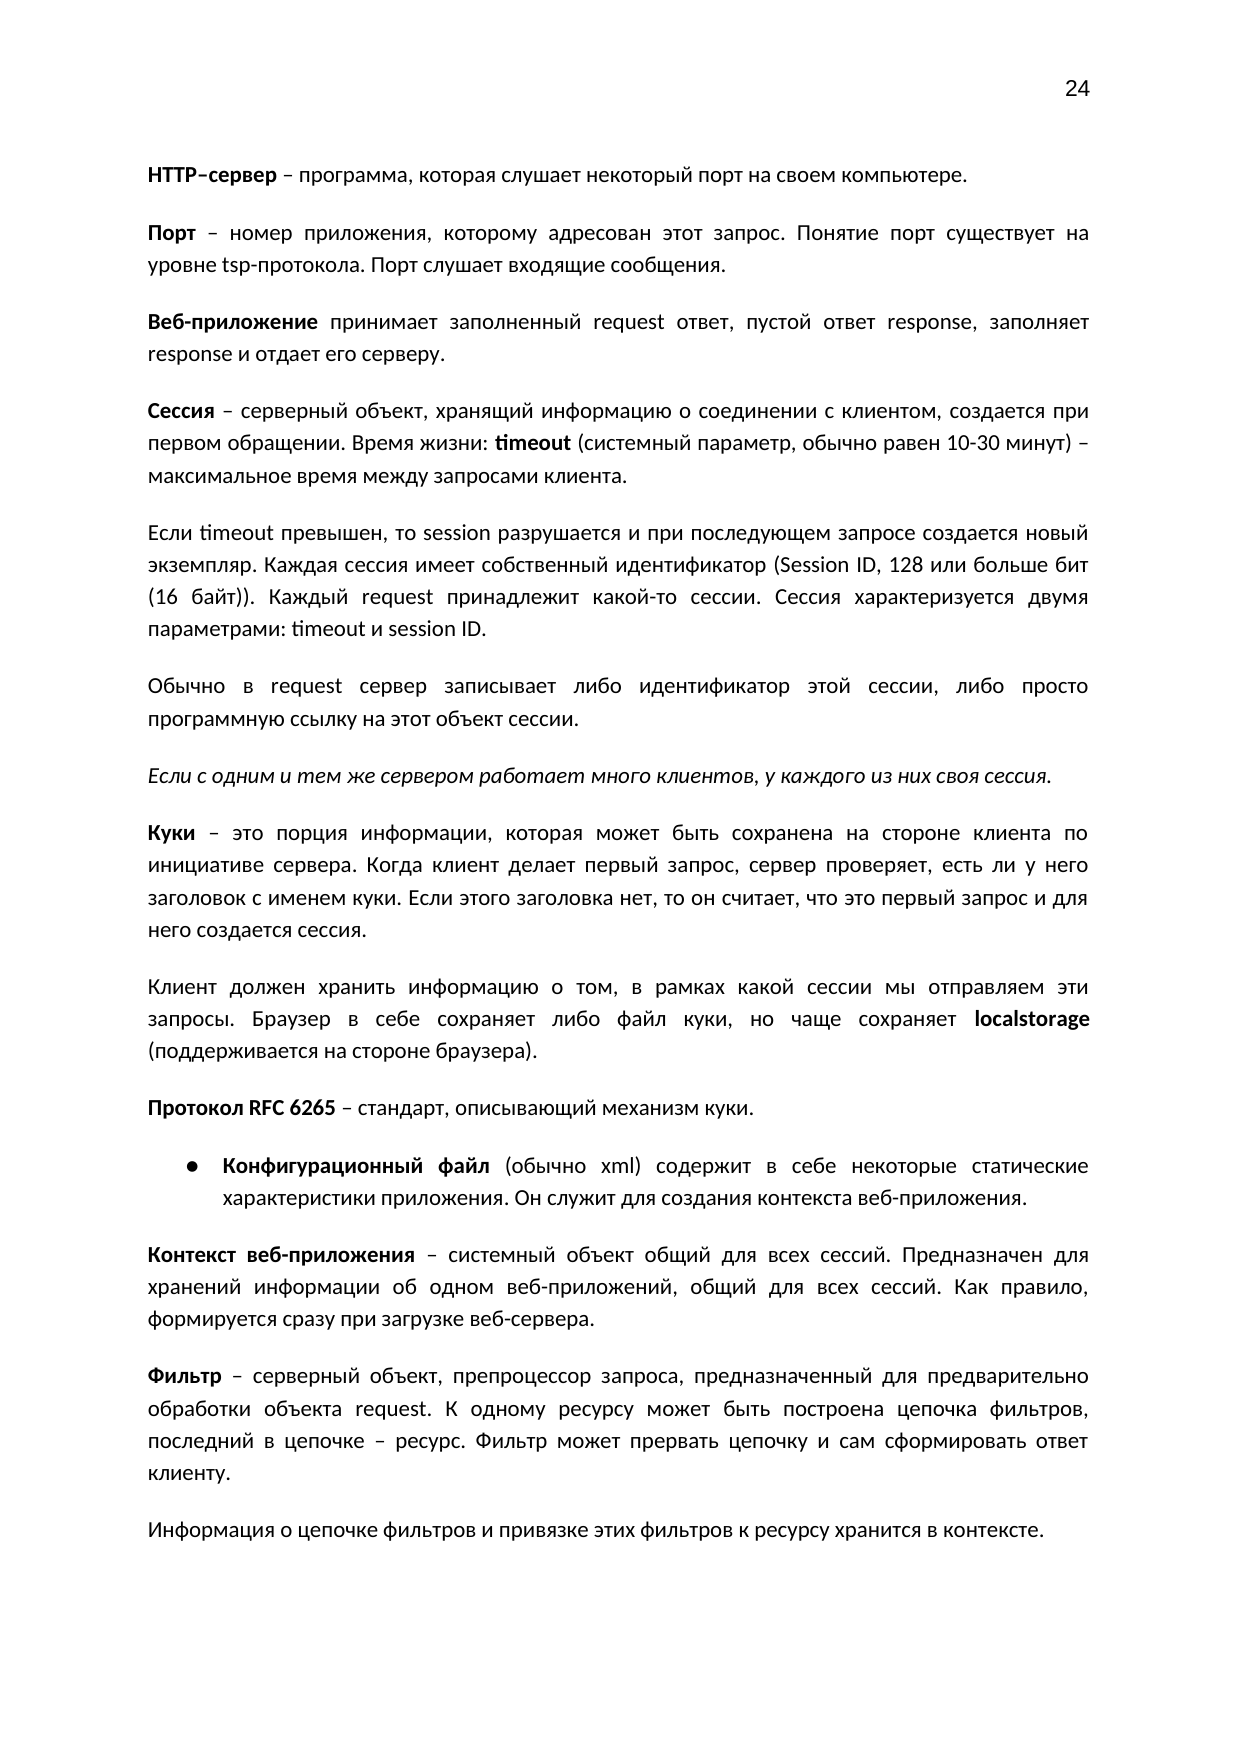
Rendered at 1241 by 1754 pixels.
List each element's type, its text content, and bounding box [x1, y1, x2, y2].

text Обычно в request сервер записывает либо идентификатор этой сессии, либо просто программную ссылку на этот объект сессии. [148, 672, 1090, 732]
text Веб-приложение принимает заполненный request ответ, пустой ответ response, заполняет response и отдает его серверу. [148, 307, 1090, 367]
text HTTP–сервер – программа, которая слушает некоторый порт на своем компьютере. [148, 160, 1090, 188]
text Куки – это порция информации, которая может быть сохранена на стороне клиента по инициативе сервера. Когда клиент делает первый запрос, сервер проверяет, есть ли у него заголовок с именем куки. Если этого заголовка нет, то он считает, что это первый запрос и для него создается сессия. [148, 818, 1090, 943]
text Контекст веб-приложения – системный объект общий для всех сессий. Предназначен для хранений информации об одном веб-приложений, общий для всех сессий. Как правило, формируется сразу при загрузке веб-сервера. [148, 1240, 1090, 1332]
text Клиент должен хранить информацию о том, в рамках какой сессии мы отправляем эти запросы. Браузер в себе сохраняет либо файл куки, но чаще сохраняет localstorage (поддерживается на стороне браузера). [148, 972, 1090, 1064]
text Фильтр – серверный объект, препроцессор запроса, предназначенный для предварительно обработки объекта request. К одному ресурсу может быть построена цепочка фильтров, последний в цепочке – ресурс. Фильтр может прервать цепочку и сам сформировать ответ клиенту. [148, 1362, 1090, 1486]
text Протокол RFC 6265 – стандарт, описывающий механизм куки. [148, 1093, 1090, 1122]
text Если timeout превышен, то session разрушается и при последующем запросе создается новый экземпляр. Каждая сессия имеет собственный идентификатор (Session ID, 128 или больше бит (16 байт)). Каждый request принадлежит какой-то сессии. Сессия характеризуется двумя параметрами: timeout и session ID. [148, 518, 1090, 642]
text Порт – номер приложения, которому адресован этот запрос. Понятие порт существует на уровне tsp-протокола. Порт слушает входящие сообщения. [148, 218, 1090, 278]
text Сессия – серверный объект, хранящий информацию о соединении с клиентом, создается при первом обращении. Время жизни: timeout (системный параметр, обычно равен 10-30 минут) – максимальное время между запросами клиента. [148, 396, 1090, 489]
list Конфигурационный файл (обычно xml) содержит в себе некоторые статические характеристики приложения. Он служит для создания контекста веб-приложения. [185, 1151, 1090, 1211]
text Если с одним и тем же сервером работает много клиентов, у каждого из них своя сессия. [148, 761, 1090, 789]
text Информация о цепочке фильтров и привязке этих фильтров к ресурсу хранится в контексте. [148, 1515, 1090, 1543]
